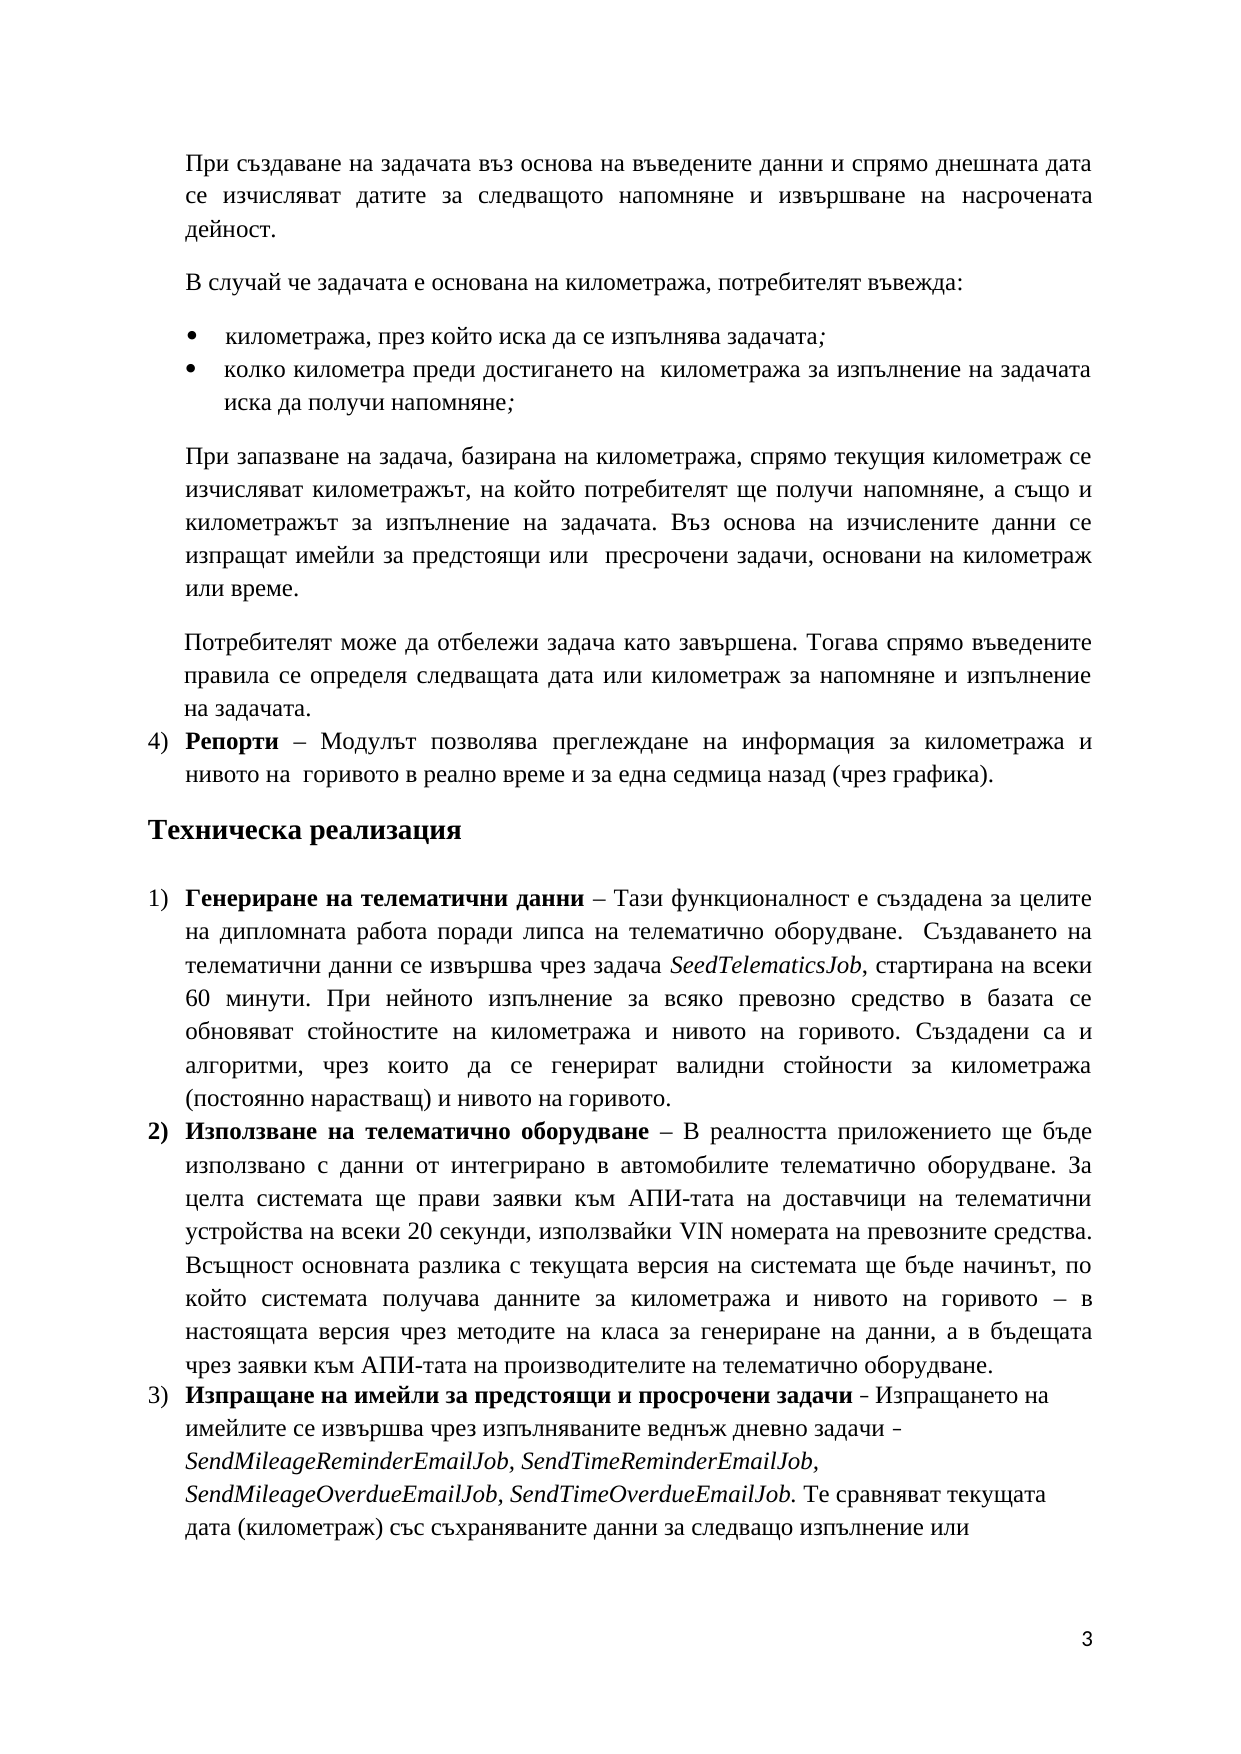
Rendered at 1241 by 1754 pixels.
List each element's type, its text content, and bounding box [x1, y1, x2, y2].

list километража, през който иска да се изпълнява задачата; [188, 321, 1093, 350]
text При запазване на задача, базирана на километража, спрямо текущия километраж се изчисляват километражът, на който потребителят ще получи напомняне, а също и километражът за изпълнение на задачата. Въз основа на изчислените данни се изпращат имейли за предстоящи или пресрочени задачи, основани на километраж или време. [185, 441, 1093, 602]
text Техническа реализация [148, 813, 1093, 846]
list Използване на телематично оборудване – В реалността приложението ще бъде използвано с данни от интегрирано в автомобилите телематично оборудване. За целта системата ще прави заявки към АПИ-тата на доставчици на телематични устройства на всеки 20 секунди, използвайки VIN номерата на превозните средства. Всъщност основната разлика с текущата версия на системата ще бъде начинът, по който системата получава данните за километража и нивото на горивото – в настоящата версия чрез методите на класа за генериране на данни, а в бъдещата чрез заявки към АПИ-тата на производителите на телематично оборудване. [148, 1113, 1093, 1380]
list Потребителят може да отбележи задача като завършена. Тогава спрямо въведените правила се определя следващата дата или километраж за напомняне и изпълнение на задачата. [184, 627, 1093, 722]
text В случай че задачата е основана на километража, потребителят въвежда: [185, 267, 1093, 296]
list Генериране на телематични данни – Тази функционалност е създадена за целите на дипломната работа поради липса на телематично оборудване. Създаването на телематични данни се извършва чрез задача SeedTelematicsJob, стартирана на всеки 60 минути. При нейното изпълнение за всяко превозно средство в базата се обновяват стойностите на километража и нивото на горивото. Създадени са и алгоритми, чрез които да се генерират валидни стойности за километража (постоянно нарастващ) и нивото на горивото. [148, 880, 1093, 1113]
list колко километра преди достигането на километража за изпълнение на задачата иска да получи напомняне; [186, 354, 1093, 416]
list Репорти – Модулът позволява преглеждане на информация за километража и нивото на горивото в реално време и за една седмица назад (чрез графика). [148, 726, 1093, 788]
